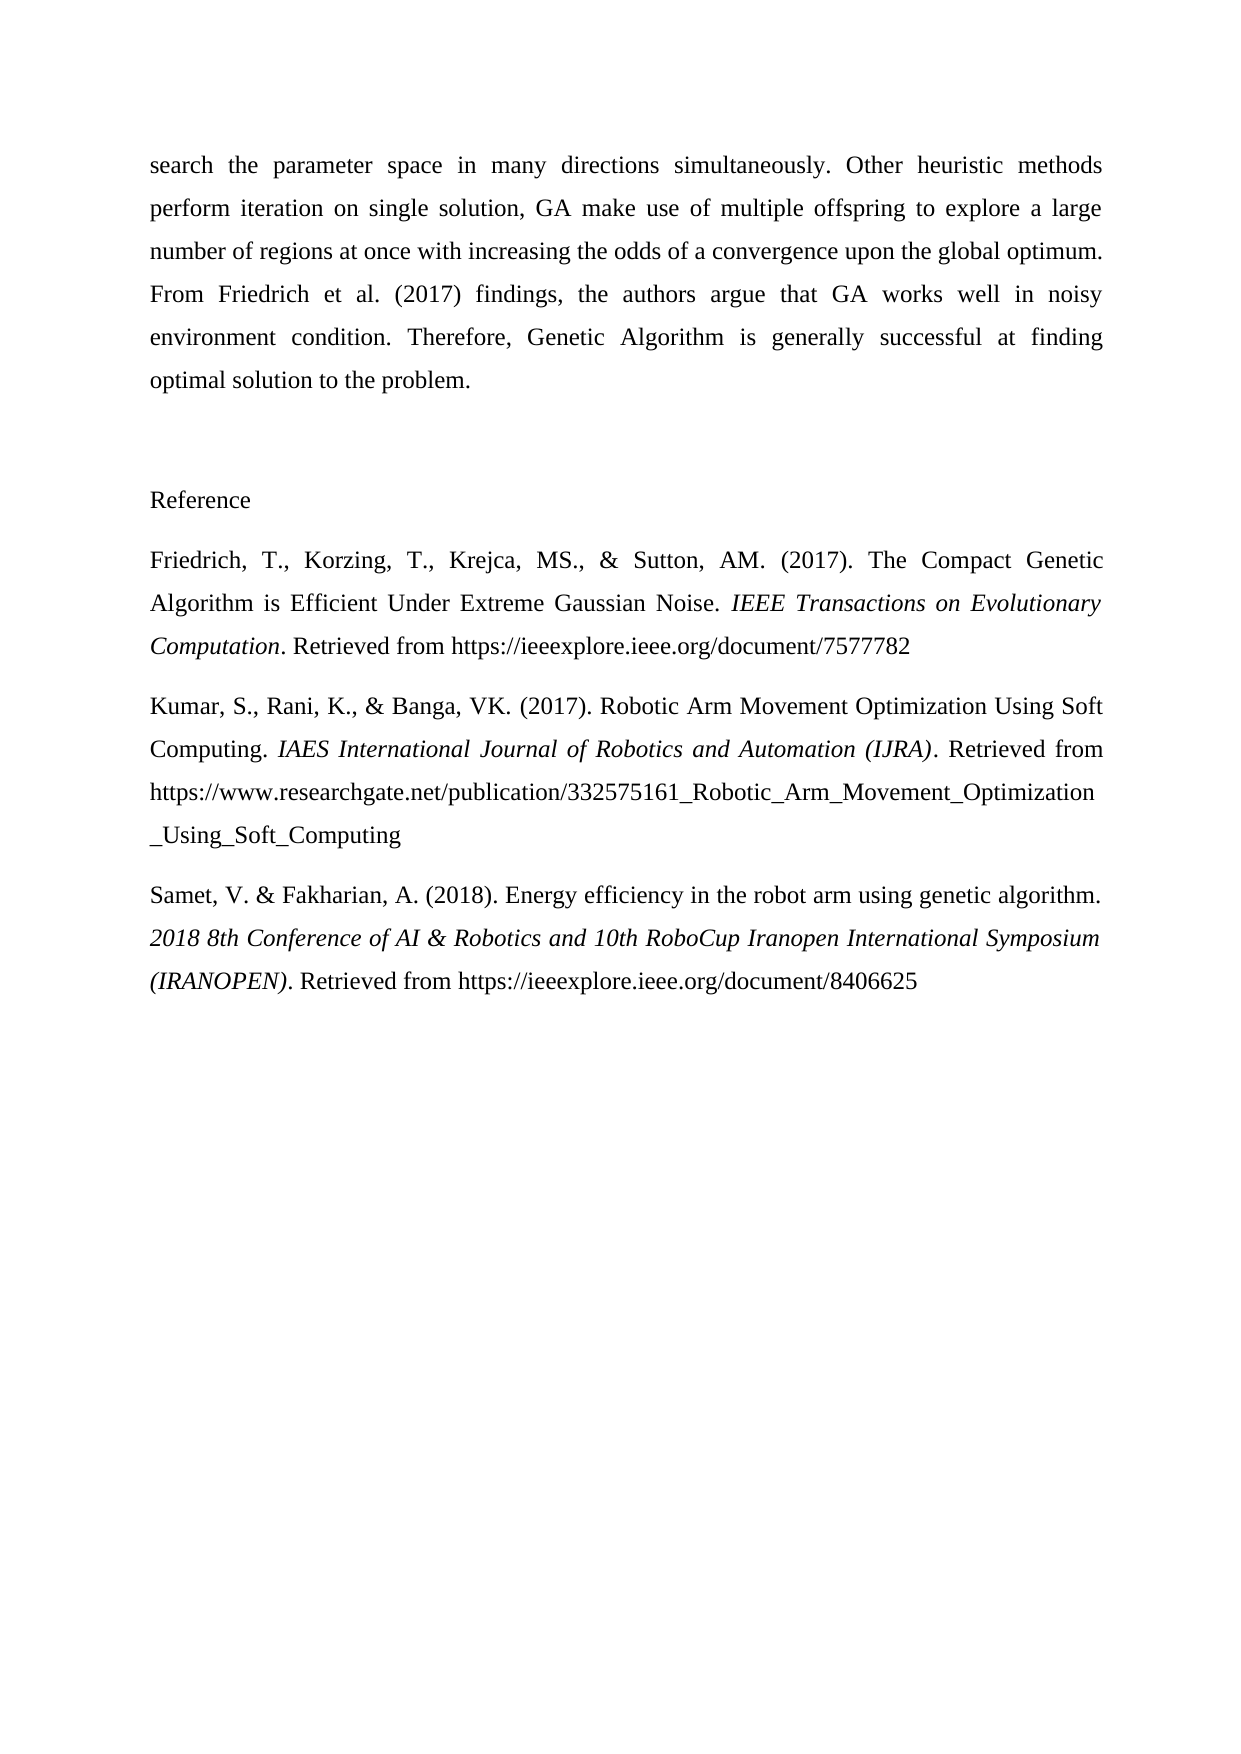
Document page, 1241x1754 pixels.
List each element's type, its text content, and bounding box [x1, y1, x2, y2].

text Kumar, S., Rani, K., & Banga, VK. (2017). Robotic Arm Movement Optimization Using Soft Computing. IAES International Journal of Robotics and Automation (IJRA). Retrieved from https://www.researchgate.net/publication/332575161_Robotic_Arm_Movement_Optimization_Using_Soft_Computing [149, 691, 1104, 849]
text Reference [149, 485, 1104, 514]
text Samet, V. & Fakharian, A. (2018). Energy efficiency in the robot arm using genetic algorithm. 2018 8th Conference of AI & Robotics and 10th RoboCup Iranopen International Symposium (IRANOPEN). Retrieved from https://ieeexplore.ieee.org/document/8406625 [149, 880, 1104, 995]
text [149, 150, 1104, 394]
text Friedrich, T., Korzing, T., Krejca, MS., & Sutton, AM. (2017). The Compact Genetic Algorithm is Efficient Under Extreme Gaussian Noise. IEEE Transactions on Evolutionary Computation. Retrieved from https://ieeexplore.ieee.org/document/7577782 [149, 545, 1104, 660]
